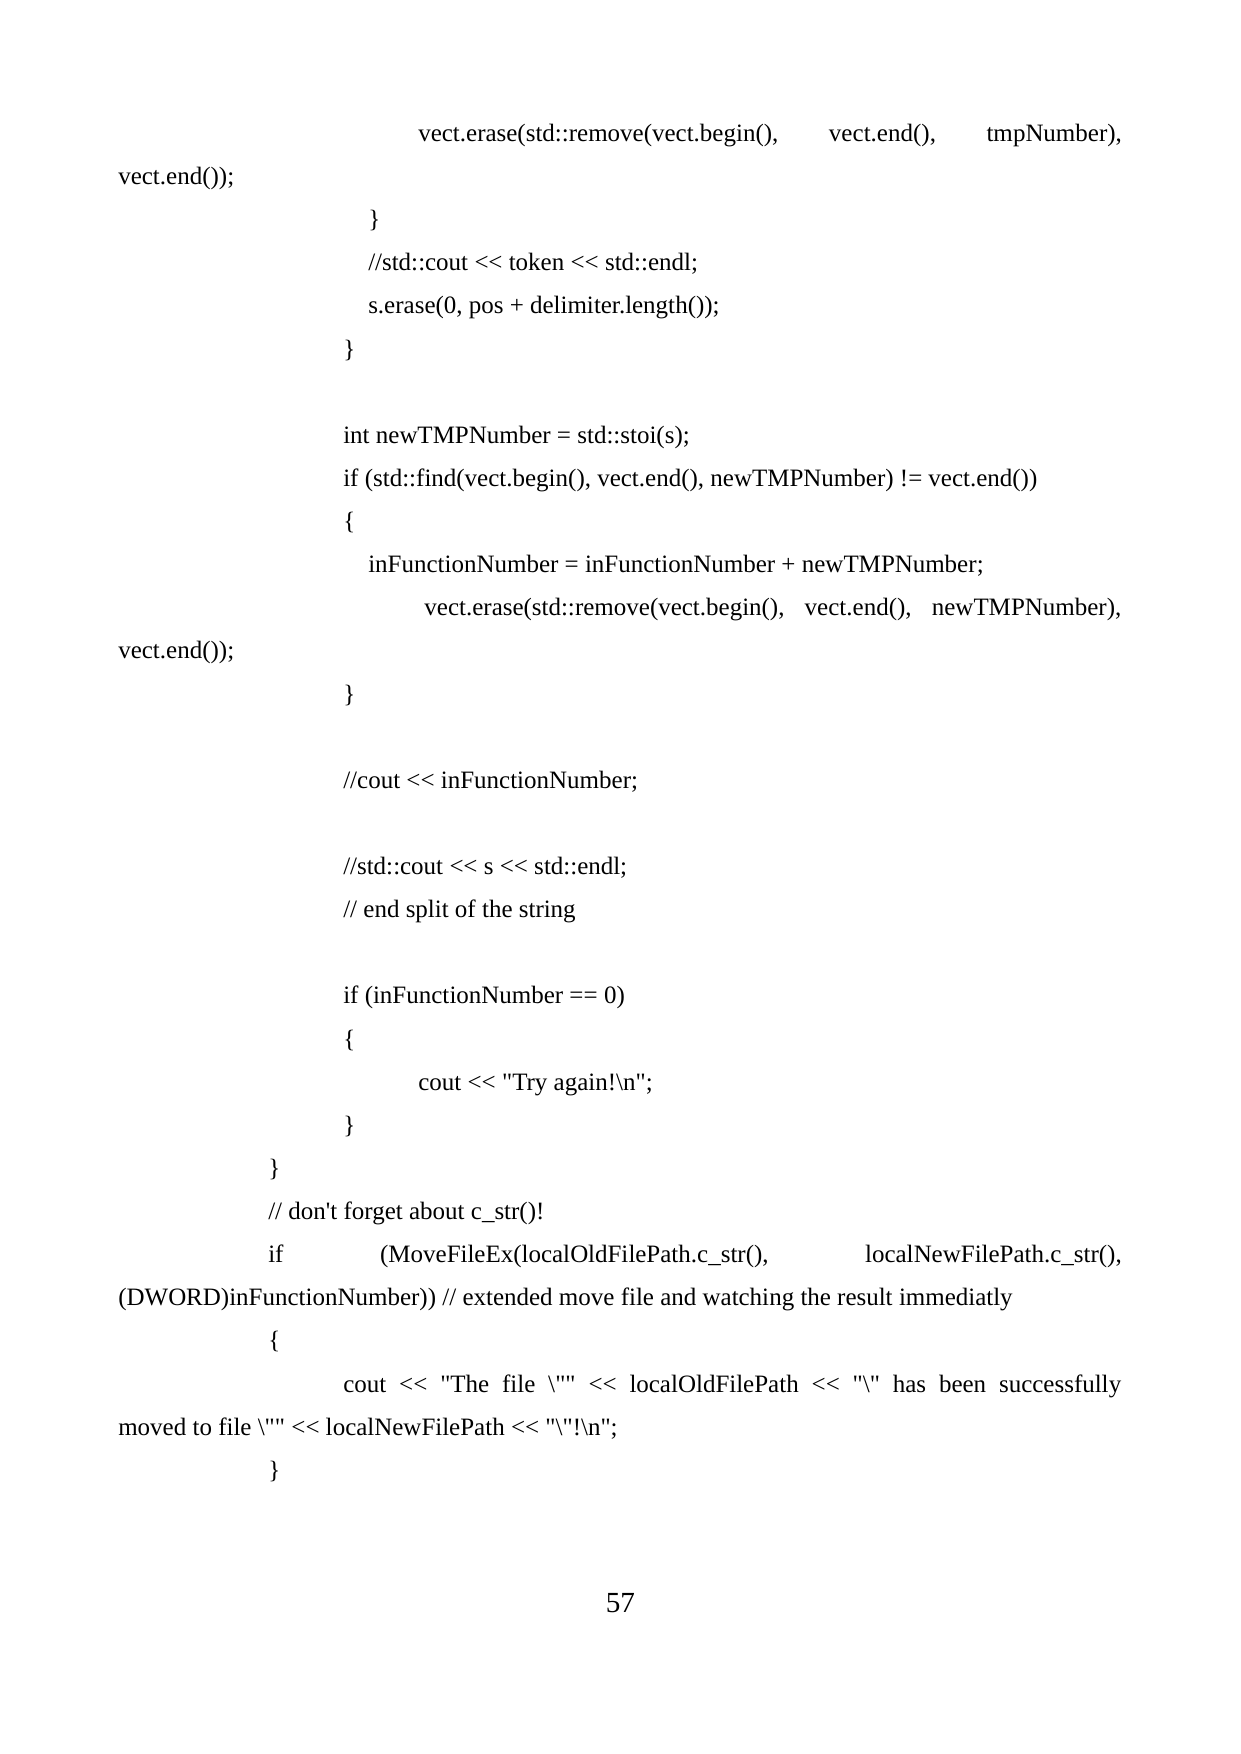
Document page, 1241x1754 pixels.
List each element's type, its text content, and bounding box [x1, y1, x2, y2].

text { [118, 1024, 1122, 1052]
text // end split of the string [118, 894, 1122, 923]
text //std::cout << s << std::endl; [118, 851, 1122, 880]
text } [118, 679, 1122, 707]
text } [118, 1153, 1122, 1182]
text vect.erase(std::remove(vect.begin(), vect.end(), tmpNumber), vect.end()); [118, 118, 1122, 190]
text //cout << inFunctionNumber; [118, 765, 1122, 794]
text { [118, 1326, 1122, 1354]
text } [118, 1110, 1122, 1139]
text //std::cout << token << std::endl; [118, 247, 1122, 276]
text } [118, 1455, 1122, 1484]
text if (inFunctionNumber == 0) [118, 981, 1122, 1009]
text inFunctionNumber = inFunctionNumber + newTMPNumber; [118, 549, 1122, 578]
text cout << "Try again!\n"; [118, 1067, 1122, 1096]
text if (MoveFileEx(localOldFilePath.c_str(), localNewFilePath.c_str(), (DWORD)inFunctionNumber)) // extended move file and watching the result immediatly [118, 1239, 1122, 1311]
text } [118, 204, 1122, 233]
text // don't forget about c_str()! [118, 1196, 1122, 1225]
text cout << "The file \"" << localOldFilePath << "\" has been successfully moved to file \"" << localNewFilePath << "\"!\n"; [118, 1369, 1122, 1441]
text { [118, 506, 1122, 535]
text vect.erase(std::remove(vect.begin(), vect.end(), newTMPNumber), vect.end()); [118, 592, 1122, 664]
text if (std::find(vect.begin(), vect.end(), newTMPNumber) != vect.end()) [118, 463, 1122, 492]
text } [118, 334, 1122, 362]
text s.erase(0, pos + delimiter.length()); [118, 291, 1122, 319]
text int newTMPNumber = std::stoi(s); [118, 420, 1122, 449]
